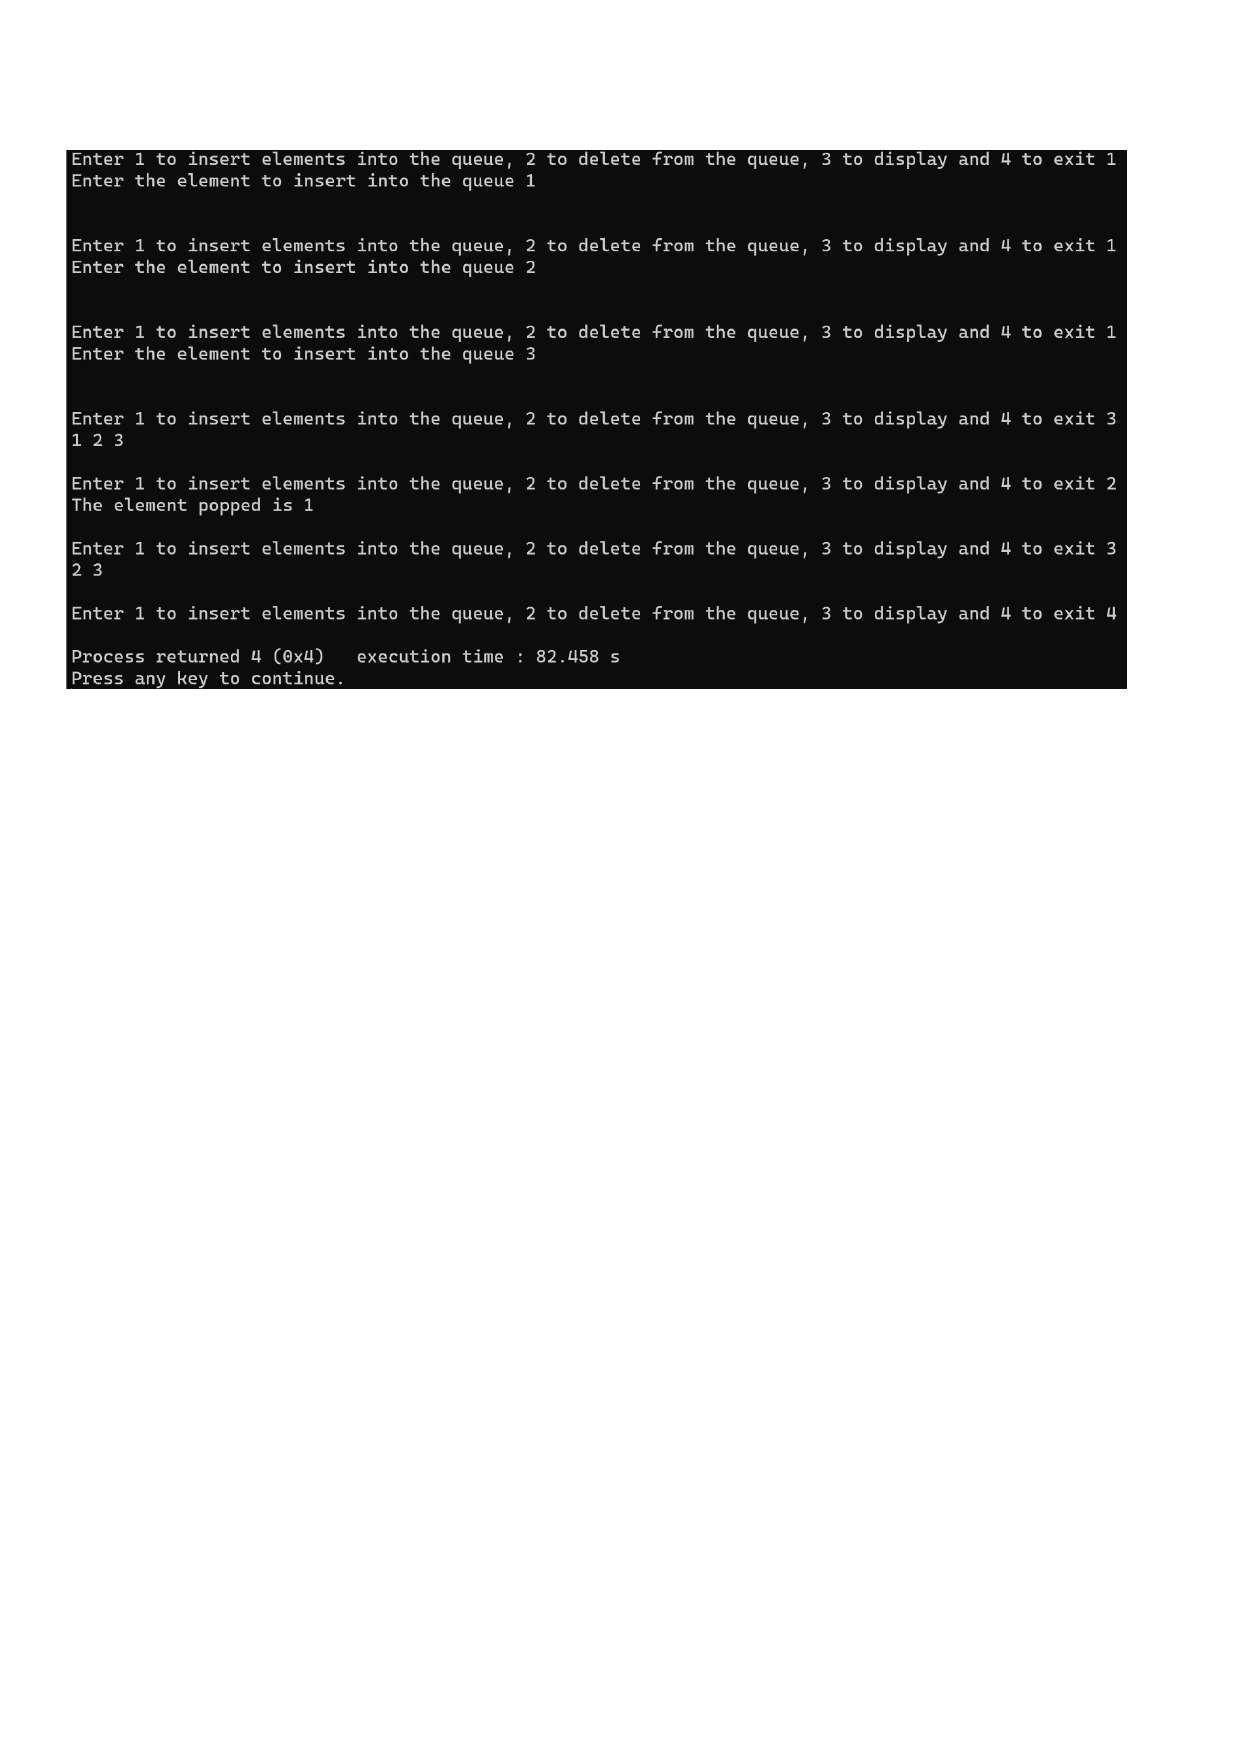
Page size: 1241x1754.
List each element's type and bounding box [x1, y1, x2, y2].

picture [66, 150, 1127, 689]
